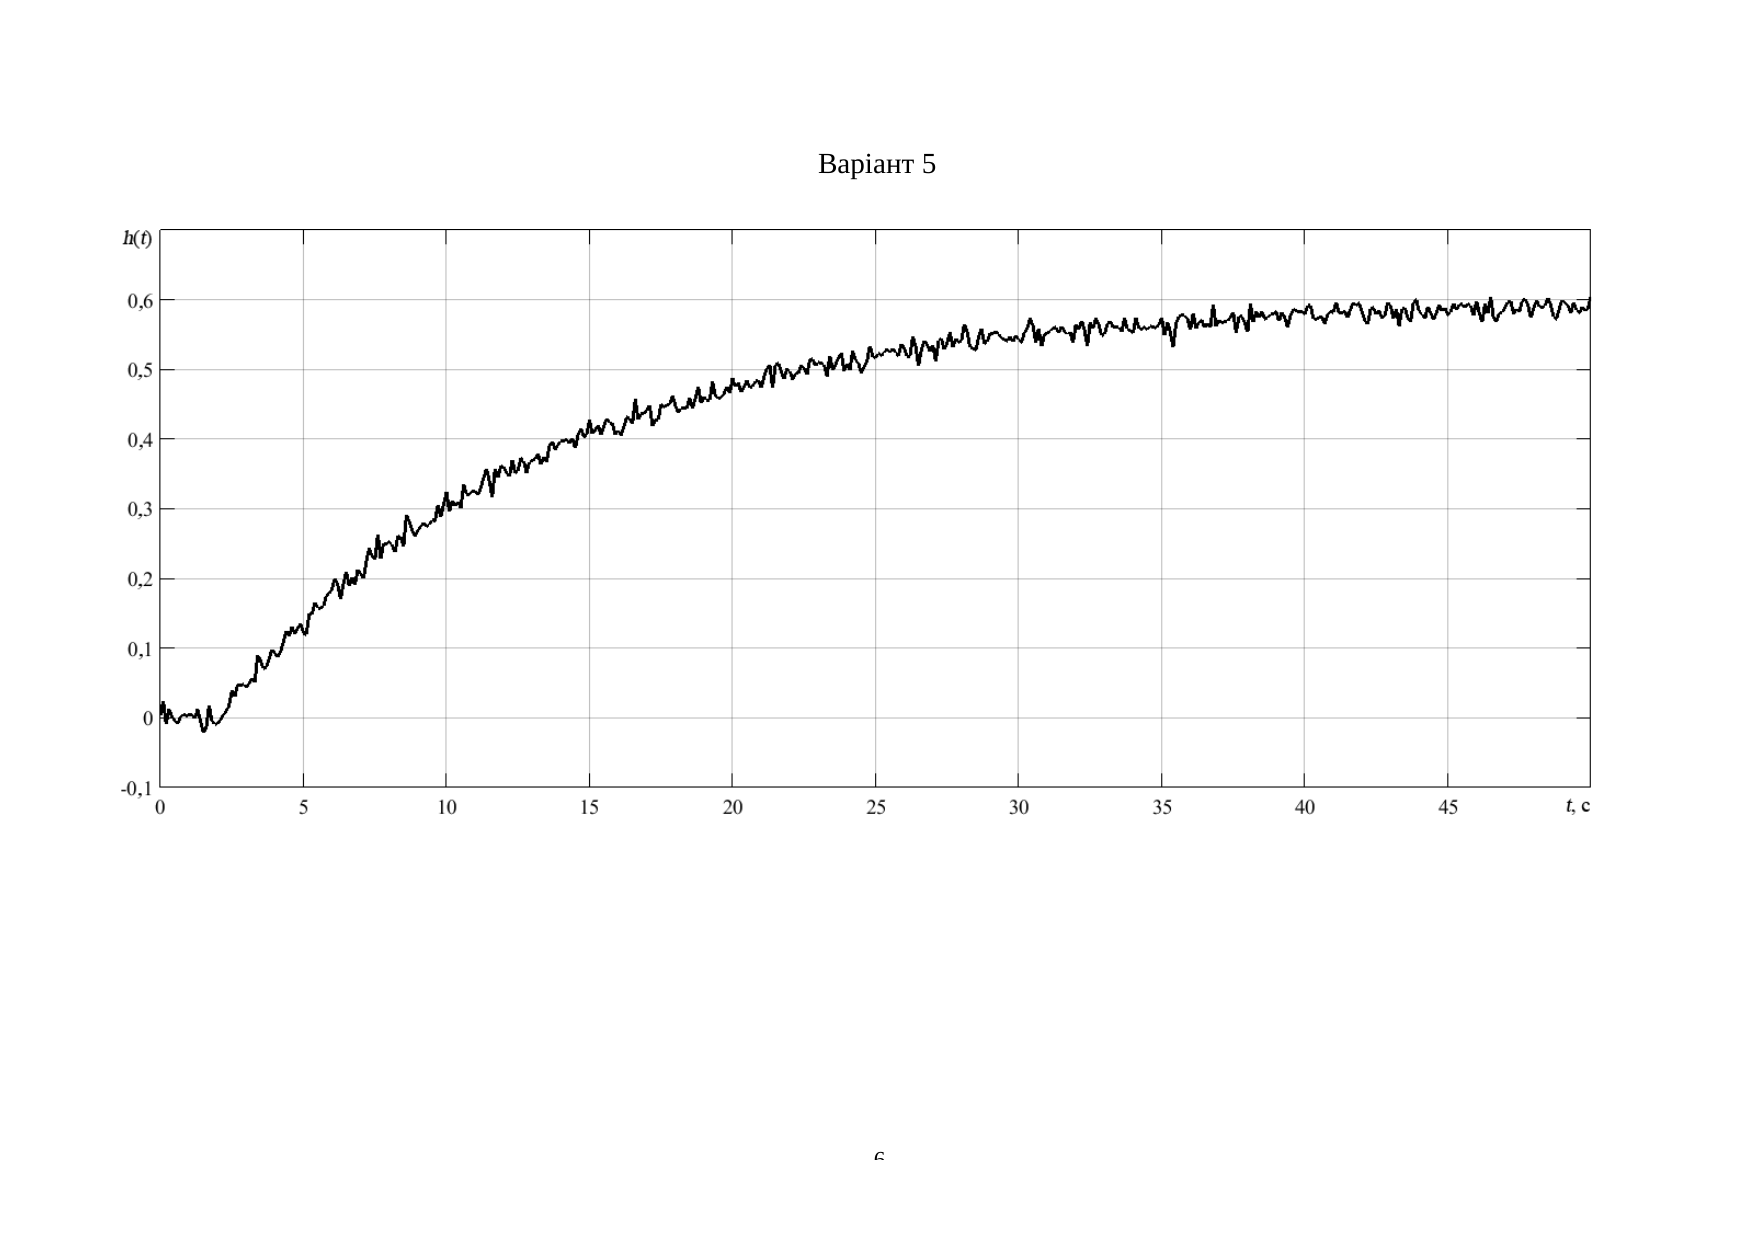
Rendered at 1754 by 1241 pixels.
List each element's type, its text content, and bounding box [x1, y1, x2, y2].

picture [121, 229, 1592, 815]
text Варіант 5 [808, 146, 945, 180]
